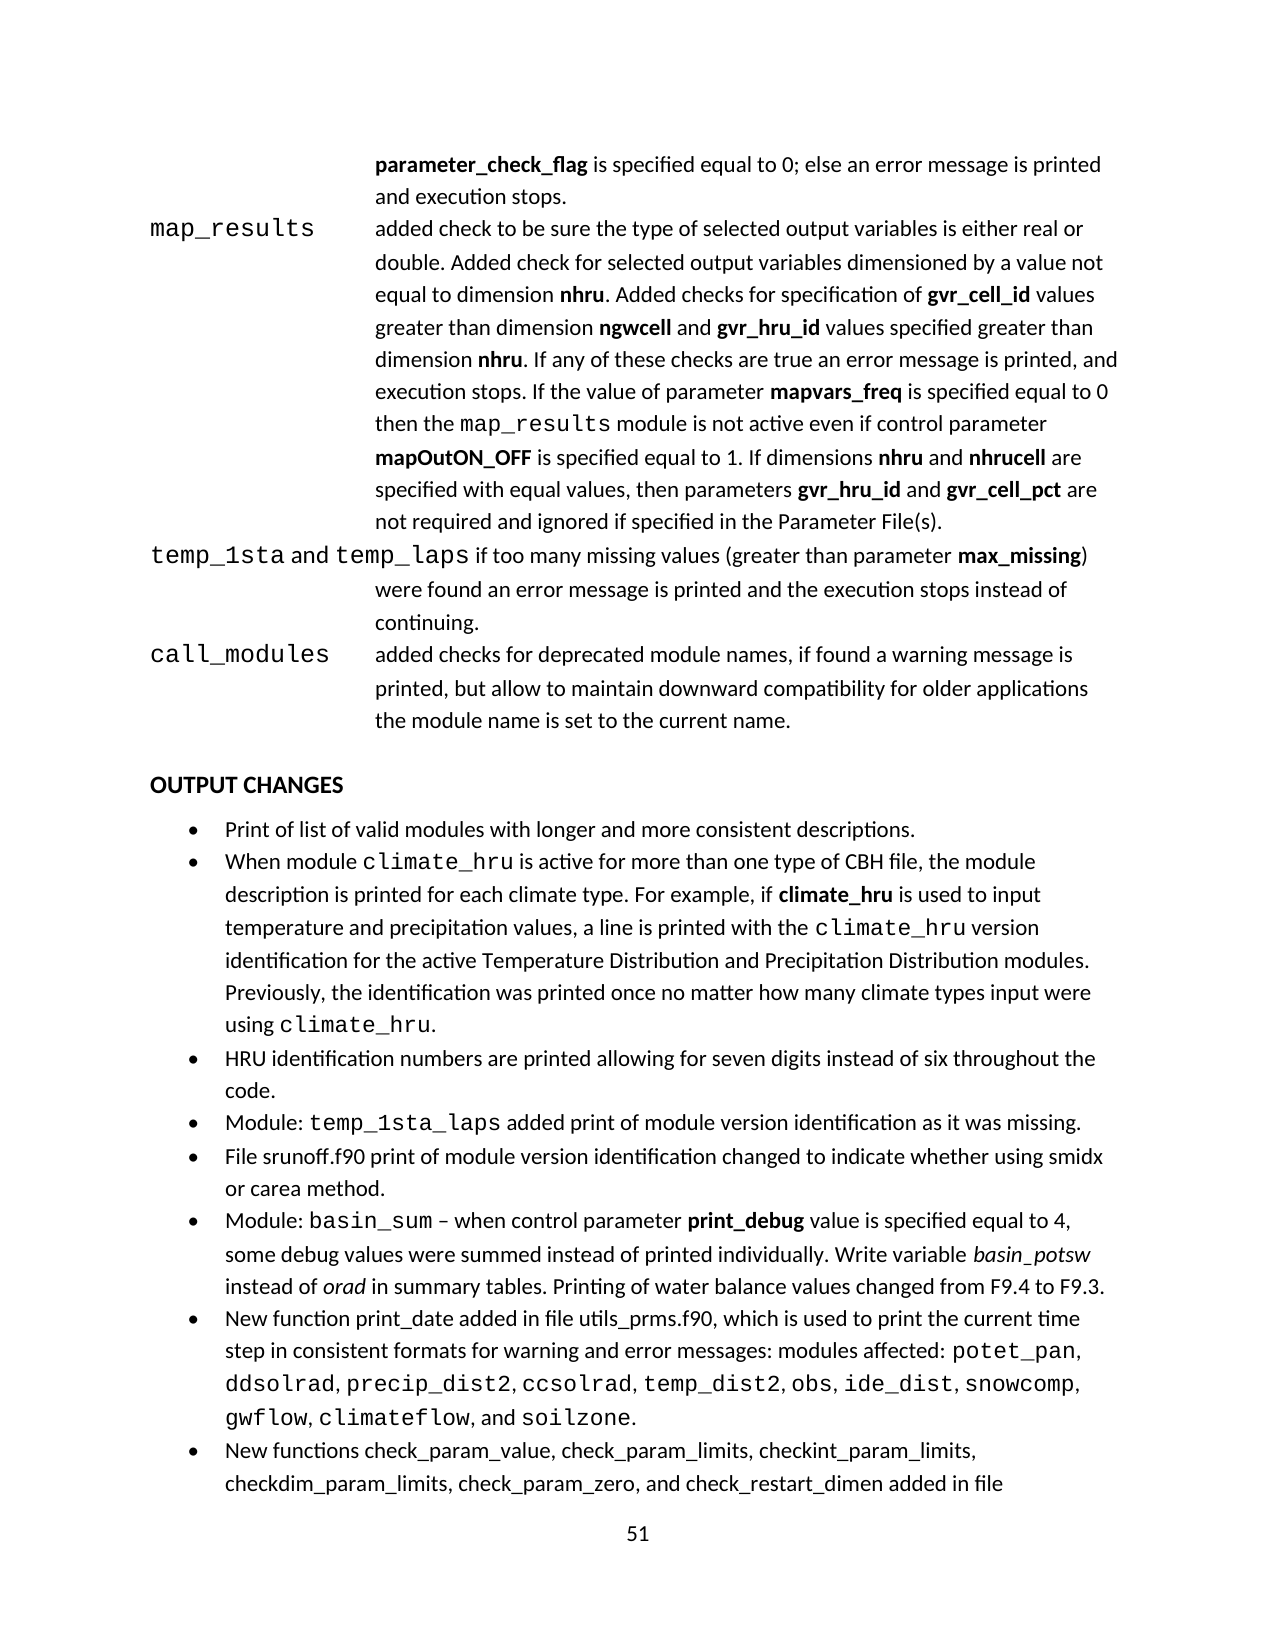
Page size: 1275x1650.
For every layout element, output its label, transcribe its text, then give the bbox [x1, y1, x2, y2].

text were found an error message is printed and the execution stops instead of [300, 576, 1125, 604]
text OUTPUT CHANGES [150, 769, 1125, 800]
list Print of list of valid modules with longer and more consistent descriptions. [187, 815, 1125, 843]
list File srunoff.f90 print of module version identification changed to indicate whether using smidx or carea method. [187, 1142, 1125, 1202]
list When module climate_hru is active for more than one type of CBH file, the module description is printed for each climate type. For example, if climate_hru is used to input temperature and precipitation values, a line is printed with the climate_hru version identification for the active Temperature Distribution and Precipitation Distribution modules. Previously, the identification was printed once no matter how many climate types input were using climate_hru. [187, 847, 1125, 1040]
text call_modules added checks for deprecated module names, if found a warning message is [150, 640, 1125, 670]
list HRU identification numbers are printed allowing for seven digits instead of six throughout the code. [187, 1044, 1125, 1104]
text continuing. [300, 608, 1125, 636]
list Module: temp_1sta_laps added print of module version identification as it was missing. [187, 1108, 1125, 1138]
text printed, but allow to maintain downward compatibility for older applications the module name is set to the current name. [375, 674, 1125, 735]
text map_results added check to be sure the type of selected output variables is either real or double. Added check for selected output variables dimensioned by a value not equal to dimension nhru. Added checks for specification of gvr_cell_id values greater than dimension ngwcell and gvr_hru_id values specified greater than dimension nhru. If any of these checks are true an error message is printed, and execution stops. If the value of parameter mapvars_freq is specified equal to 0 then the map_results module is not active even if control parameter mapOutON_OFF is specified equal to 1. If dimensions nhru and nhrucell are specified with equal values, then parameters gvr_hru_id and gvr_cell_pct are not required and ignored if specified in the Parameter File(s). [150, 214, 1125, 535]
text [150, 150, 1125, 210]
text temp_1sta and temp_laps if too many missing values (greater than parameter max_missing) [150, 539, 1125, 571]
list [187, 1436, 1125, 1497]
list New function print_date added in file utils_prms.f90, which is used to print the current time step in consistent formats for warning and error messages: modules affected: potet_pan, ddsolrad, precip_dist2, ccsolrad, temp_dist2, obs, ide_dist, snowcomp, gwflow, climateflow, and soilzone. [187, 1304, 1125, 1432]
list Module: basin_sum – when control parameter print_debug value is specified equal to 4, some debug values were summed instead of printed individually. Write variable basin_potsw instead of orad in summary tables. Printing of water balance values changed from F9.4 to F9.3. [187, 1206, 1125, 1300]
